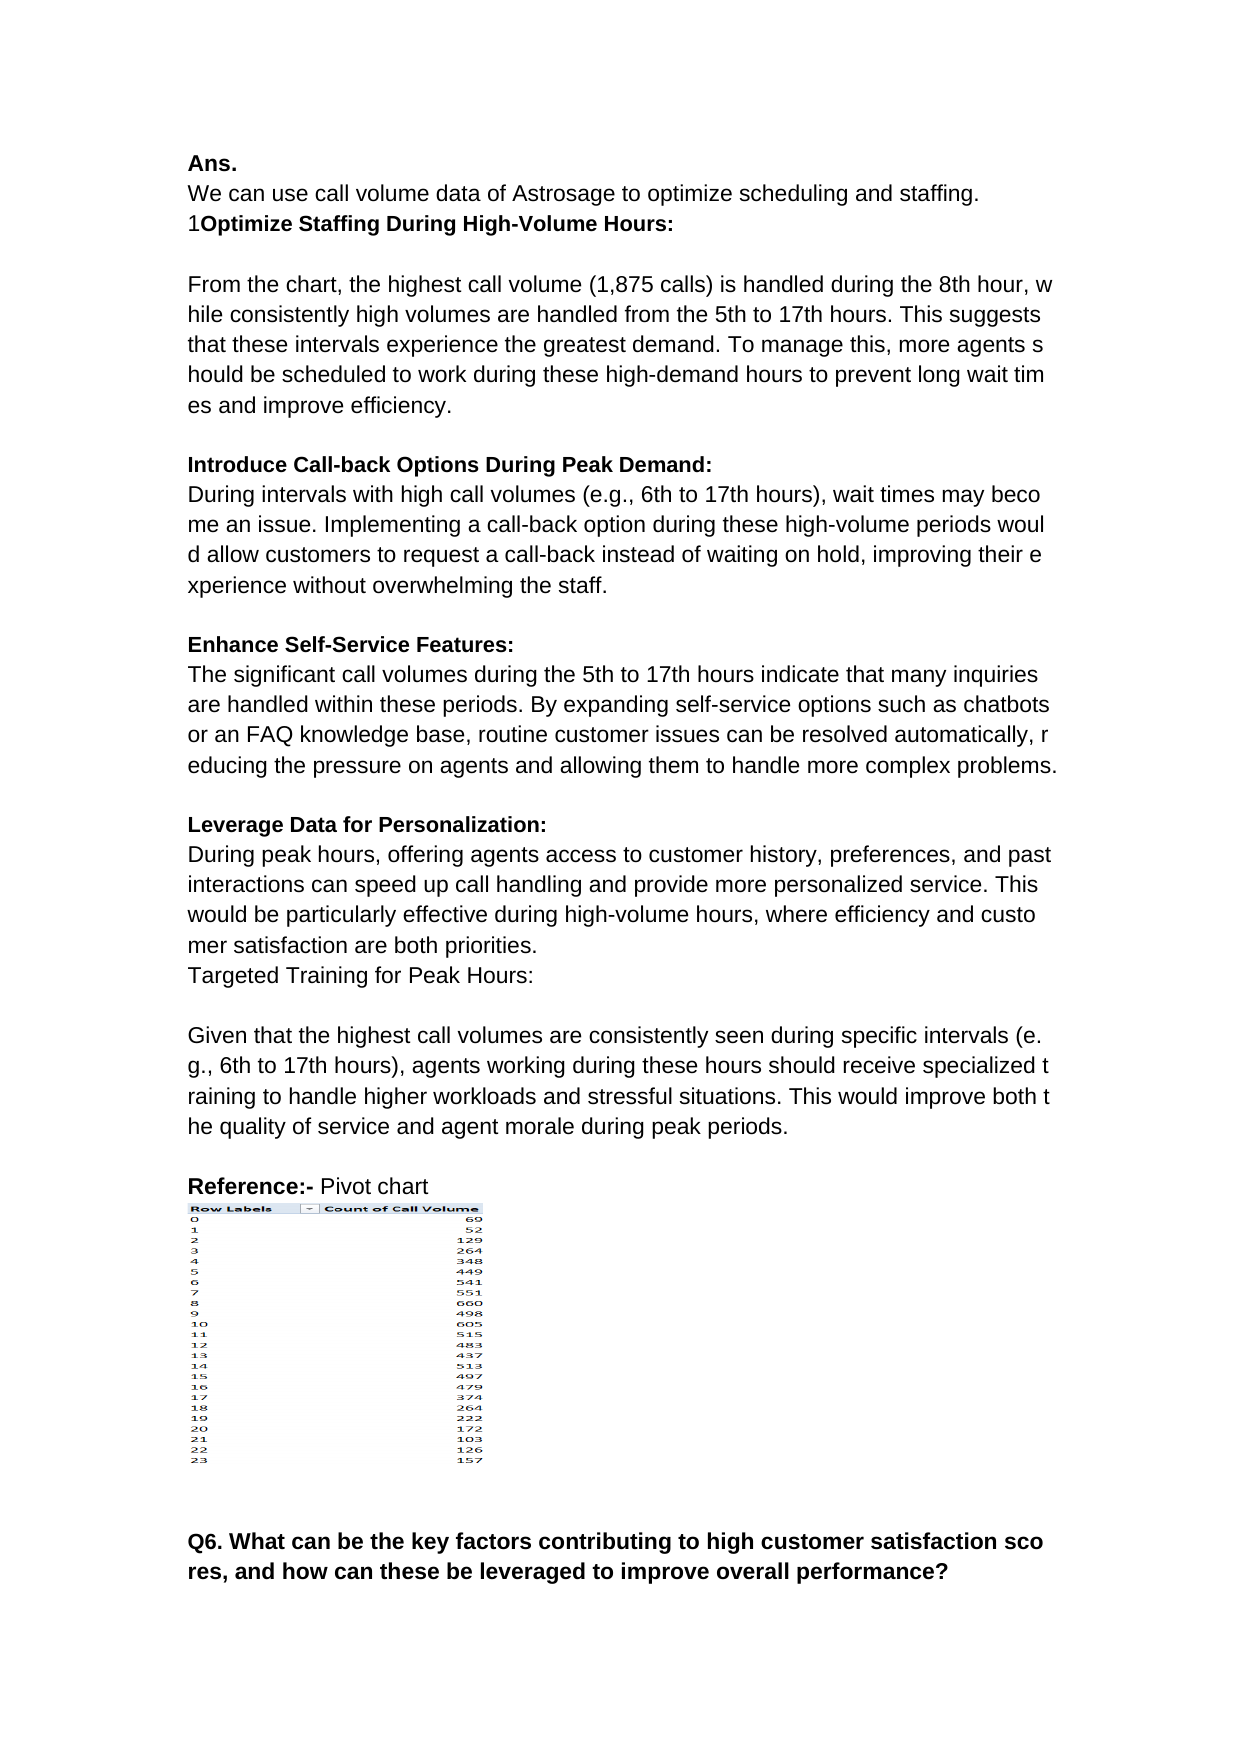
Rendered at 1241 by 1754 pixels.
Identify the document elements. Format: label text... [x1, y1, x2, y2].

list Q6. What can be the key factors contributing to high customer satisfaction scores, and how can these be leveraged to improve overall performance? [187, 1528, 1053, 1584]
text From the chart, the highest call volume (1,875 calls) is handled during the 8th hour, while consistently high volumes are handled from the 5th to 17th hours. This suggests that these intervals experience the greatest demand. To manage this, more agents should be scheduled to work during these high-demand hours to prevent long wait times and improve efficiency. [187, 271, 1053, 418]
picture [187, 1203, 483, 1464]
text During intervals with high call volumes (e.g., 6th to 17th hours), wait times may become an issue. Implementing a call-back option during these high-volume periods would allow customers to request a call-back instead of waiting on hold, improving their experience without overwhelming the staff. [187, 481, 1053, 598]
text We can use call volume data of Astrosage to optimize scheduling and staffing. [187, 180, 1053, 207]
text 1Optimize Staffing During High-Volume Hours: [187, 210, 1053, 237]
text Given that the highest call volumes are consistently seen during specific intervals (e.g., 6th to 17th hours), agents working during these hours should receive specialized training to handle higher workloads and stressful situations. This would improve both the quality of service and agent morale during peak periods. [187, 1022, 1053, 1139]
text The significant call volumes during the 5th to 17th hours indicate that many inquiries are handled within these periods. By expanding self-service options such as chatbots or an FAQ knowledge base, routine customer issues can be resolved automatically, reducing the pressure on agents and allowing them to handle more complex problems. [187, 661, 1053, 778]
text Reference:- Pivot chart [187, 1173, 1053, 1200]
text Targeted Training for Peak Hours: [187, 962, 1053, 988]
text During peak hours, offering agents access to customer history, preferences, and past interactions can speed up call handling and provide more personalized service. This would be particularly effective during high-volume hours, where efficiency and customer satisfaction are both priorities. [187, 841, 1053, 958]
text Enhance Self-Service Features: [187, 632, 1053, 657]
text Introduce Call-back Options During Peak Demand: [187, 452, 1053, 477]
text Ans. [187, 150, 1053, 176]
text Leverage Data for Personalization: [187, 812, 1053, 837]
